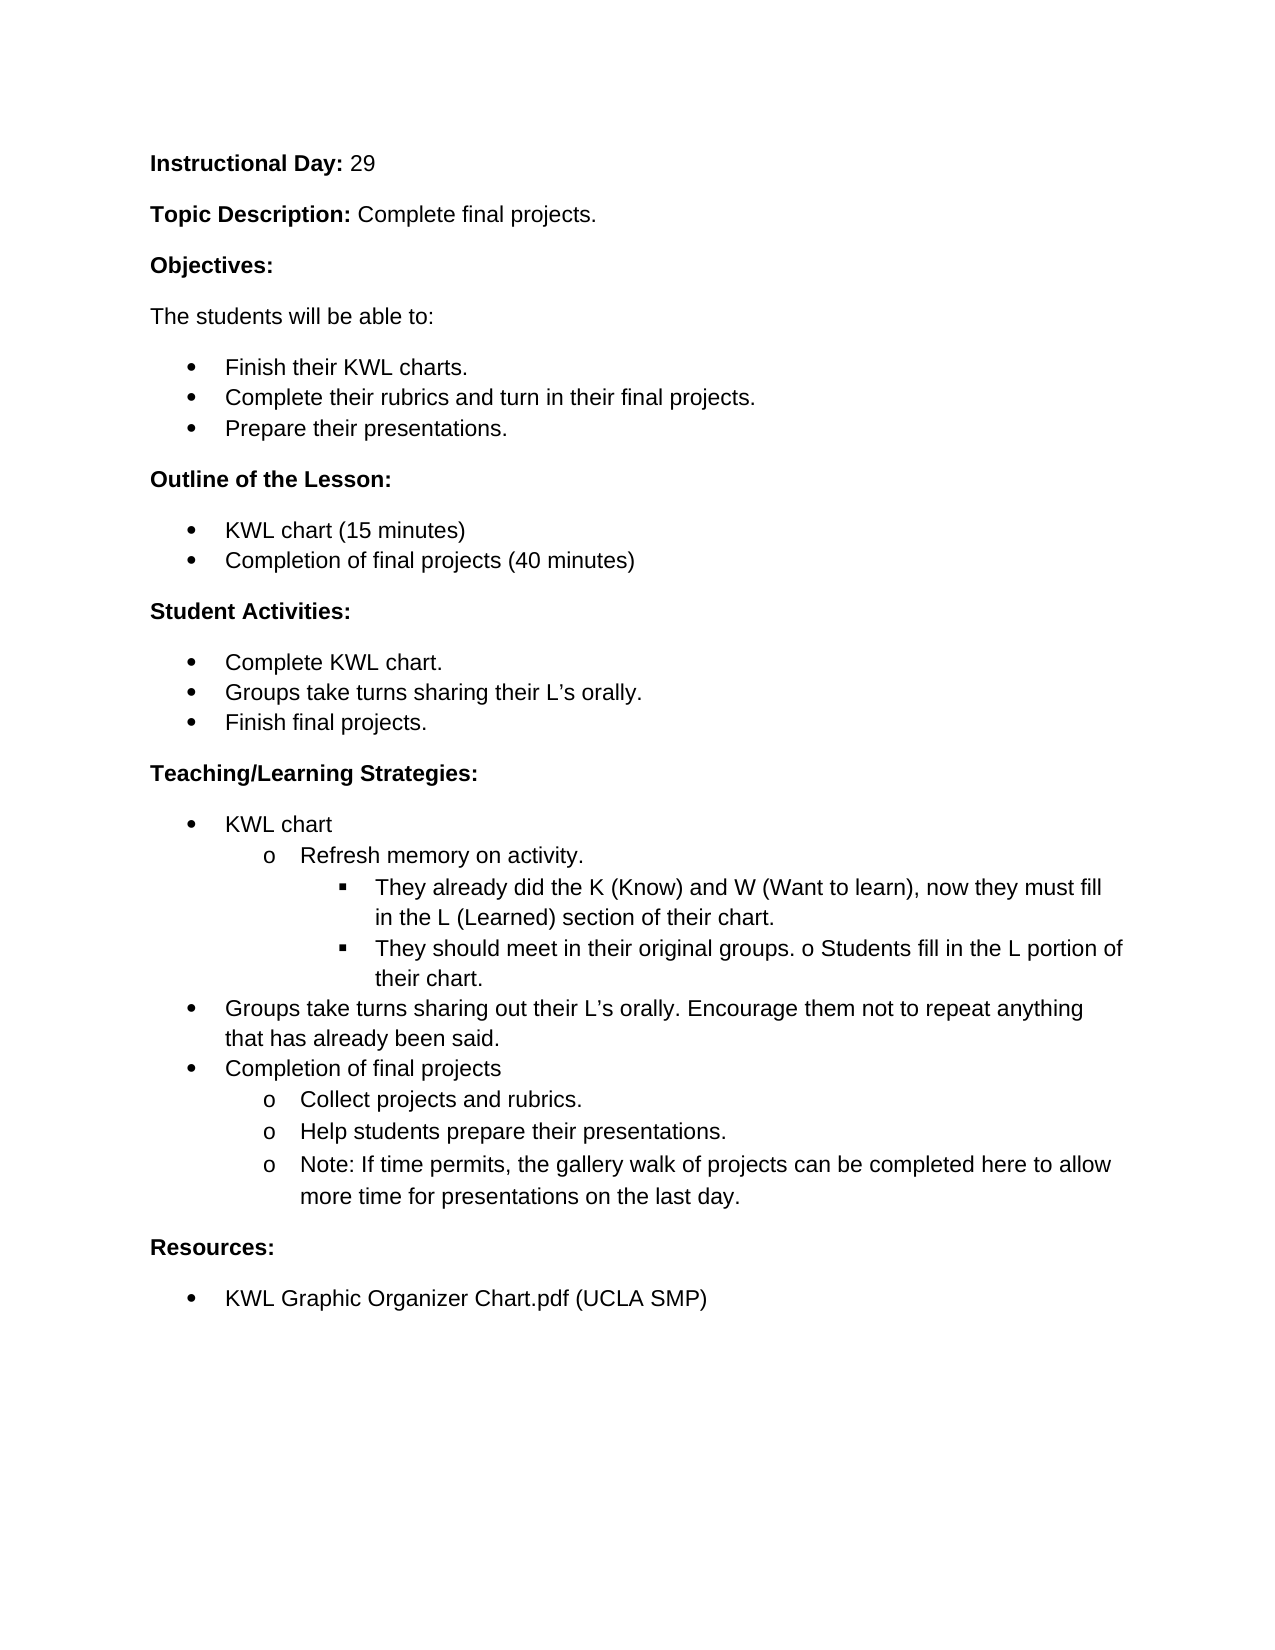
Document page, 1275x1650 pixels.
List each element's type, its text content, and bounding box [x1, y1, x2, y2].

list Refresh memory on activity. [262, 842, 1125, 870]
list They should meet in their original groups. o Students fill in the L portion of their chart. [337, 934, 1125, 991]
text Outline of the Lesson: [150, 466, 1125, 492]
list KWL Graphic Organizer Chart.pdf (UCLA SMP) [187, 1285, 1125, 1311]
list Prepare their presentations. [187, 414, 1125, 441]
list Groups take turns sharing out their L’s orally. Encourage them not to repeat anything that has already been said. [187, 995, 1125, 1052]
text Instructional Day: 29 [150, 150, 1125, 176]
list KWL chart [187, 811, 1125, 838]
list Finish their KWL charts. [187, 354, 1125, 381]
list They already did the K (Know) and W (Want to learn), now they must fill in the L (Learned) section of their chart. [337, 874, 1125, 931]
text Topic Description: Complete final projects. [150, 201, 1125, 227]
list Completion of final projects (40 minutes) [187, 547, 1125, 573]
list Completion of final projects [187, 1055, 1125, 1082]
text Objectives: [150, 252, 1125, 278]
list Groups take turns sharing their L’s orally. [187, 679, 1125, 706]
list Complete their rubrics and turn in their final projects. [187, 384, 1125, 411]
list Complete KWL chart. [187, 649, 1125, 675]
text Resources: [150, 1234, 1125, 1260]
list Collect projects and rubrics. [262, 1086, 1125, 1114]
list KWL chart (15 minutes) [187, 517, 1125, 543]
text The students will be able to: [150, 303, 1125, 329]
list Finish final projects. [187, 709, 1125, 736]
list Help students prepare their presentations. [262, 1118, 1125, 1146]
list Note: If time permits, the gallery walk of projects can be completed here to allow more time for presentations on the last day. [262, 1151, 1125, 1209]
text Teaching/Learning Strategies: [150, 760, 1125, 787]
text Student Activities: [150, 598, 1125, 624]
